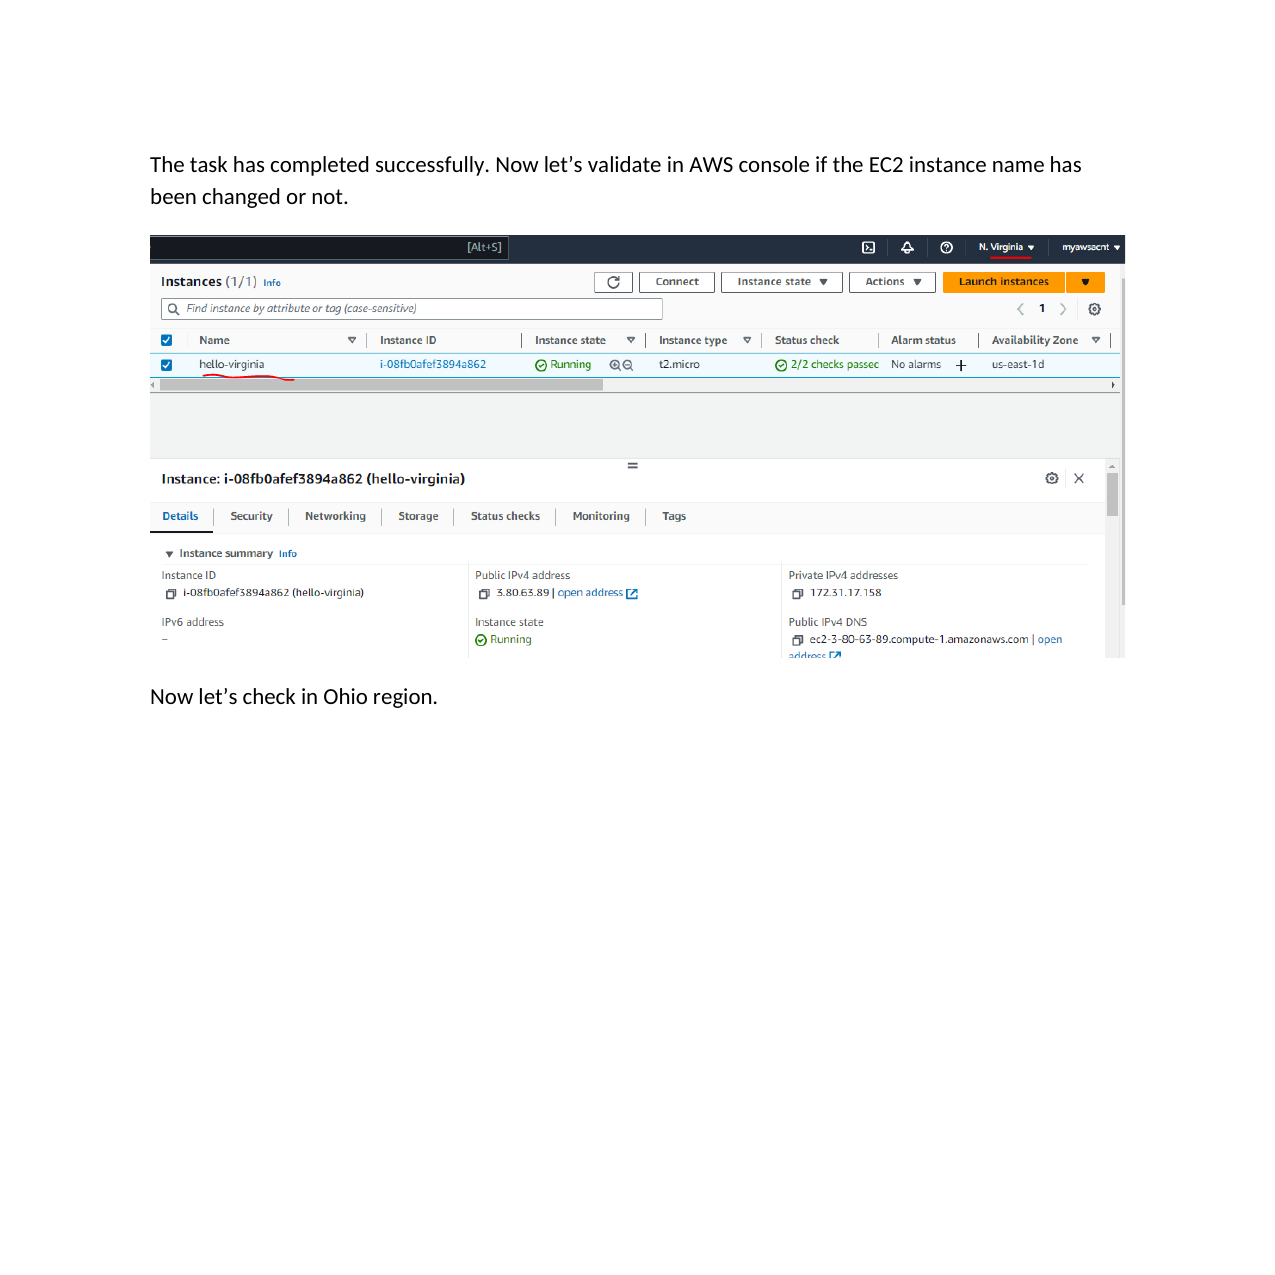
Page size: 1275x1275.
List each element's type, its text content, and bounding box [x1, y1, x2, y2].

text The task has completed successfully. Now let’s validate in AWS console if the EC2 instance name has been changed or not. [150, 150, 1125, 210]
picture [150, 235, 1125, 658]
text Now let’s check in Ohio region. [150, 682, 1125, 710]
